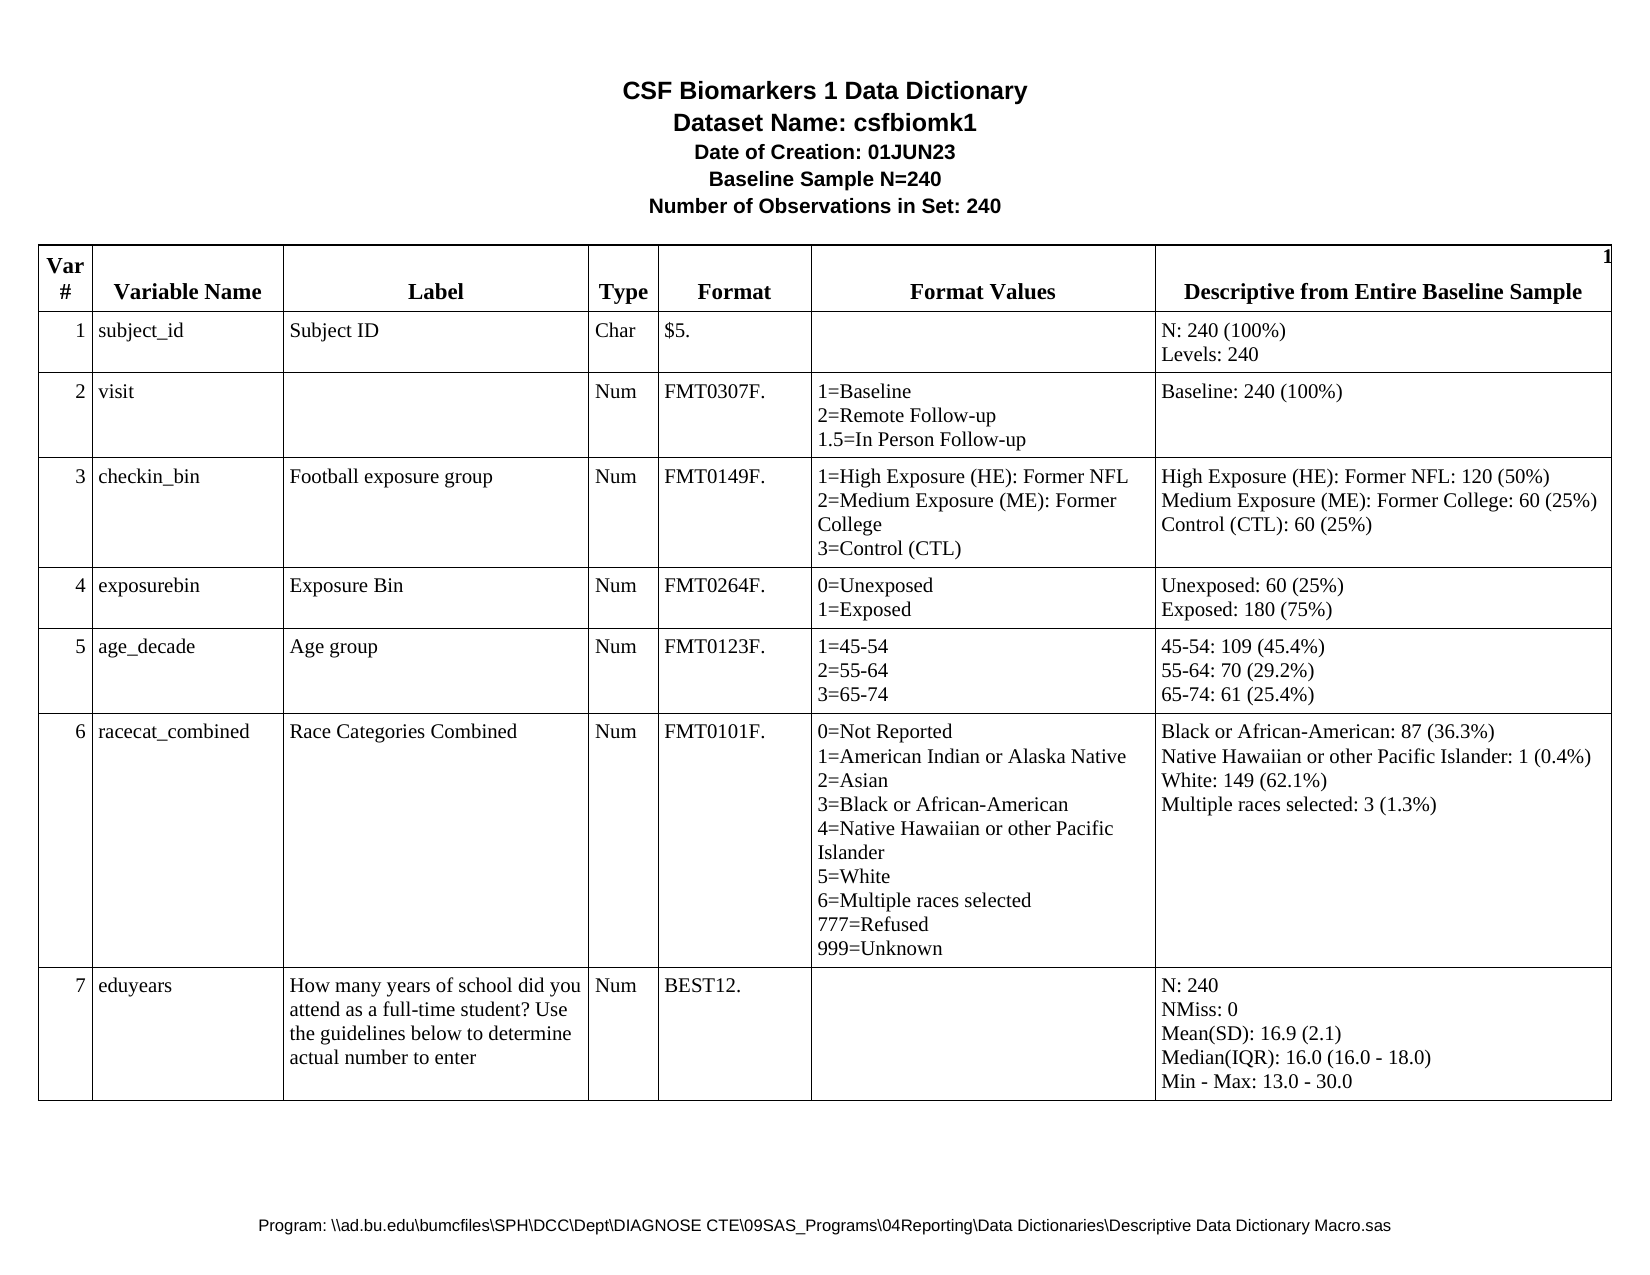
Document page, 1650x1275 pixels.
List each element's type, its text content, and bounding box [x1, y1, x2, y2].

table_cell 0=Unexposed 1=Exposed [812, 568, 1155, 627]
table_cell 1=45-54 2=55-64 3=65-74 [812, 629, 1155, 713]
table_header Label [284, 246, 588, 311]
table_cell 3 [39, 458, 92, 566]
table_cell 1=High Exposure (HE): Former NFL 2=Medium Exposure (ME): Former College 3=Control (CTL) [812, 458, 1155, 566]
table_cell Num [589, 568, 658, 627]
table_cell N: 240 (100%) Levels: 240 [1156, 312, 1611, 372]
table_cell Football exposure group [284, 458, 588, 566]
table_cell 4 [39, 568, 92, 627]
table_cell Race Categories Combined [284, 714, 588, 966]
table_cell 5 [39, 629, 92, 713]
table_cell 0=Not Reported 1=American Indian or Alaska Native 2=Asian 3=Black or African-American 4=Native Hawaiian or other Pacific Islander 5=White 6=Multiple races selected 777=Refused 999=Unknown [812, 714, 1155, 966]
table_header Format [659, 246, 811, 311]
table_cell Baseline: 240 (100%) [1156, 373, 1611, 457]
table_cell [812, 968, 1155, 1100]
table_cell FMT0149F. [659, 458, 811, 566]
table_cell eduyears [93, 968, 283, 1100]
table_cell age_decade [93, 629, 283, 713]
table_header Variable Name [93, 246, 283, 311]
table_cell FMT0101F. [659, 714, 811, 966]
table_cell FMT0123F. [659, 629, 811, 713]
table_cell subject_id [93, 312, 283, 372]
table_cell How many years of school did you attend as a full-time student? Use the guidelines below to determine actual number to enter [284, 968, 588, 1100]
table_cell FMT0264F. [659, 568, 811, 627]
table_cell checkin_bin [93, 458, 283, 566]
table_cell Num [589, 714, 658, 966]
table_cell Unexposed: 60 (25%) Exposed: 180 (75%) [1156, 568, 1611, 627]
table_cell 45-54: 109 (45.4%) 55-64: 70 (29.2%) 65-74: 61 (25.4%) [1156, 629, 1611, 713]
table_header Format Values [812, 246, 1155, 311]
table_cell racecat_combined [93, 714, 283, 966]
table_cell FMT0307F. [659, 373, 811, 457]
table_cell N: 240 NMiss: 0 Mean(SD): 16.9 (2.1) Median(IQR): 16.0 (16.0 - 18.0) Min - Max: 13.0 - 30.0 [1156, 968, 1611, 1100]
table_cell exposurebin [93, 568, 283, 627]
table_cell [284, 373, 588, 457]
table_cell High Exposure (HE): Former NFL: 120 (50%) Medium Exposure (ME): Former College: 60 (25%) Control (CTL): 60 (25%) [1156, 458, 1611, 566]
table_header Descriptive from Entire Baseline Sample [1156, 246, 1611, 311]
table_header Var # [39, 246, 92, 311]
table_cell Age group [284, 629, 588, 713]
table_cell Num [589, 629, 658, 713]
table_cell visit [93, 373, 283, 457]
table_header Type [589, 246, 658, 311]
table_cell BEST12. [659, 968, 811, 1100]
table_cell 1=Baseline 2=Remote Follow-up 1.5=In Person Follow-up [812, 373, 1155, 457]
table_cell 1 [39, 312, 92, 372]
table_cell 2 [39, 373, 92, 457]
table_cell 7 [39, 968, 92, 1100]
table_cell Num [589, 373, 658, 457]
table_cell Subject ID [284, 312, 588, 372]
table_cell [812, 312, 1155, 372]
table_cell $5. [659, 312, 811, 372]
table_cell Black or African-American: 87 (36.3%) Native Hawaiian or other Pacific Islander: 1 (0.4%) White: 149 (62.1%) Multiple races selected: 3 (1.3%) [1156, 714, 1611, 966]
table_cell Num [589, 458, 658, 566]
table_cell Char [589, 312, 658, 372]
table_cell Num [589, 968, 658, 1100]
table_cell 6 [39, 714, 92, 966]
table_cell Exposure Bin [284, 568, 588, 627]
